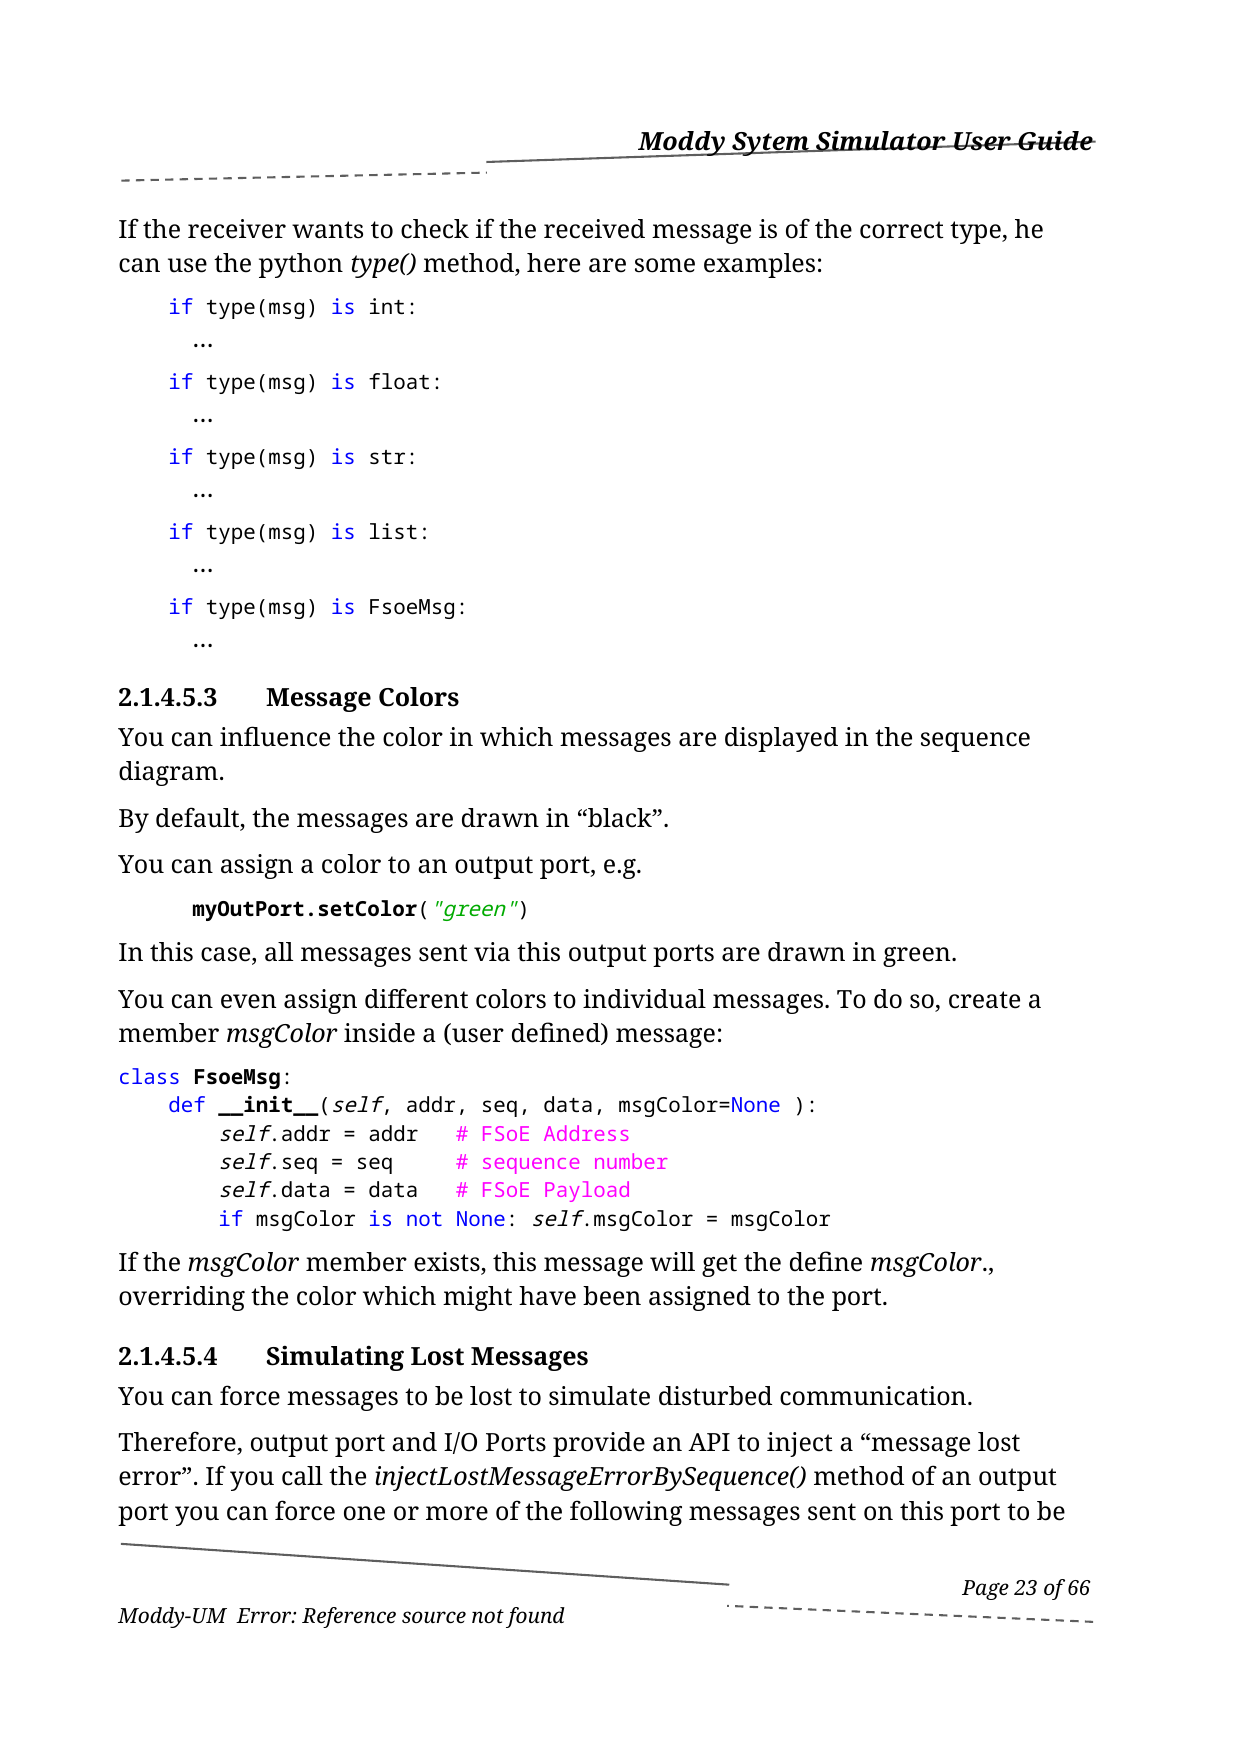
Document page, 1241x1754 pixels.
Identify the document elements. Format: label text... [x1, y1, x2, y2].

text … [118, 321, 1092, 355]
text You can assign a color to an output port, e.g. [118, 847, 1092, 881]
text if type(msg) is str: [118, 442, 1092, 471]
text By default, the messages are drawn in “black”. [118, 801, 1092, 835]
text if type(msg) is float: [118, 367, 1092, 396]
text class FsoeMsg: [118, 1062, 1092, 1090]
text If the msgColor member exists, this message will get the define msgColor., overriding the color which might have been assigned to the port. [118, 1245, 1092, 1313]
text if msgColor is not None: self.msgColor = msgColor [118, 1204, 1092, 1232]
subtitle Message Colors [118, 680, 1092, 714]
text self.seq = seq # sequence number [118, 1147, 1092, 1176]
text You can force messages to be lost to simulate disturbed communication. [118, 1378, 1092, 1412]
text self.data = data # FSoE Payload [118, 1176, 1092, 1204]
text if type(msg) is int: [118, 292, 1092, 321]
text if type(msg) is FsoeMsg: [118, 592, 1092, 621]
text if type(msg) is list: [118, 517, 1092, 546]
text … [118, 546, 1092, 580]
text myOutPort.setColor("green") [118, 894, 1092, 922]
text … [118, 621, 1092, 655]
text self.addr = addr # FSoE Address [118, 1119, 1092, 1147]
text You can influence the color in which messages are displayed in the sequence diagram. [118, 720, 1092, 788]
text You can even assign different colors to individual messages. To do so, create a member msgColor inside a (user defined) message: [118, 981, 1092, 1049]
text def __init__(self, addr, seq, data, msgColor=None ): [118, 1090, 1092, 1119]
text … [118, 471, 1092, 505]
text … [118, 396, 1092, 430]
text In this case, all messages sent via this output ports are drawn in green. [118, 935, 1092, 969]
subtitle Simulating Lost Messages [118, 1338, 1092, 1372]
text If the receiver wants to check if the received message is of the correct type, he can use the python type() method, here are some examples: [118, 212, 1092, 280]
